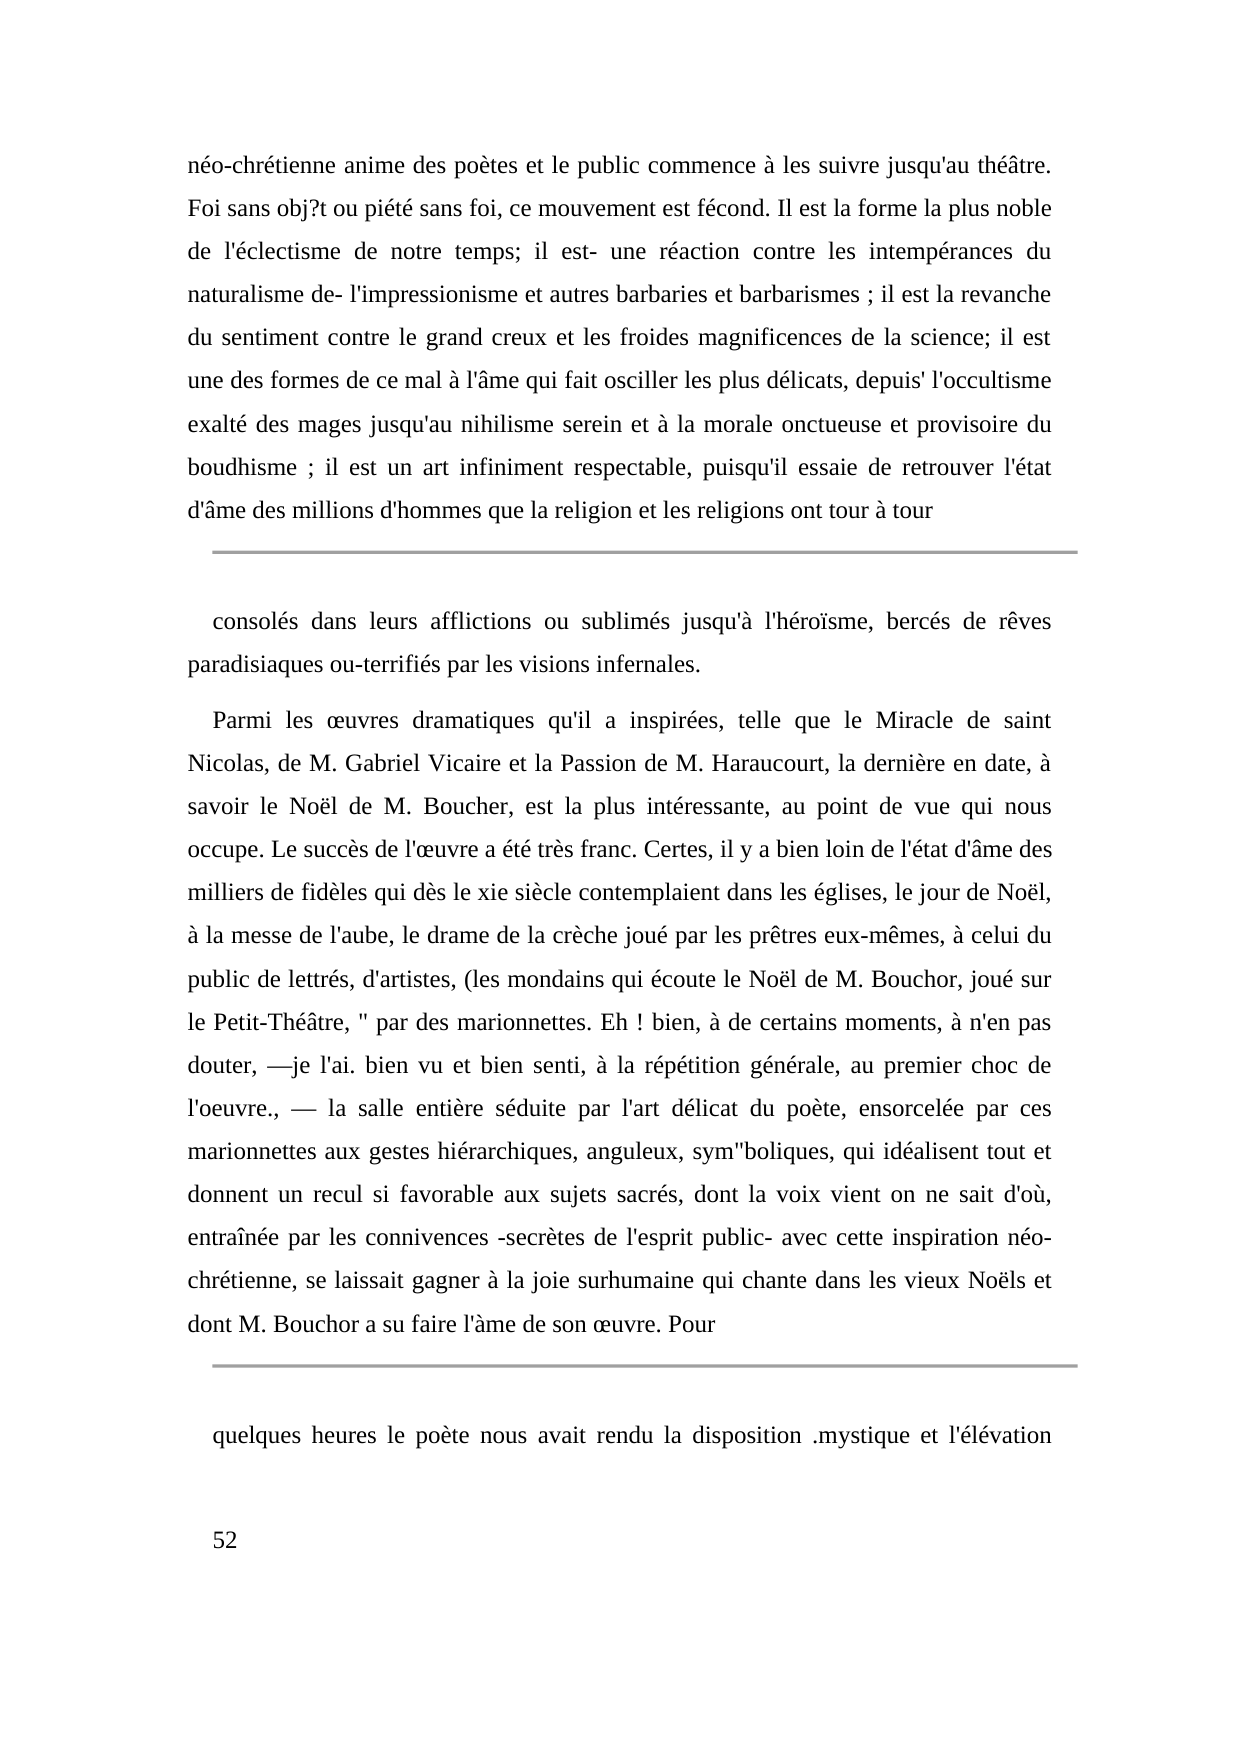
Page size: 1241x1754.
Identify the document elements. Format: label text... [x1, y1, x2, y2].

text Parmi les œuvres dramatiques qu'il a inspirées, telle que le Miracle de saint Nicolas, de M. Gabriel Vicaire et la Passion de M. Haraucourt, la dernière en date, à savoir le Noël de M. Boucher, est la plus intéressante, au point de vue qui nous occupe. Le succès de l'œuvre a été très franc. Certes, il y a bien loin de l'état d'âme des milliers de fidèles qui dès le xie siècle contemplaient dans les églises, le jour de Noël, à la messe de l'aube, le drame de la crèche joué par les prêtres eux-mêmes, à celui du public de lettrés, d'artistes, (les mondains qui écoute le Noël de M. Bouchor, joué sur le Petit-Théâtre, " par des marionnettes. Eh ! bien, à de certains moments, à n'en pas douter, —je l'ai. bien vu et bien senti, à la répétition générale, au premier choc de l'oeuvre., — la salle entière séduite par l'art délicat du poète, ensorcelée par ces marionnettes aux gestes hiérarchiques, anguleux, sym"boliques, qui idéalisent tout et donnent un recul si favorable aux sujets sacrés, dont la voix vient on ne sait d'où, entraînée par les connivences -secrètes de l'esprit public- avec cette inspiration néo-chrétienne, se laissait gagner à la joie surhumaine qui chante dans les vieux Noëls et dont M. Bouchor a su faire l'àme de son œuvre. Pour [187, 705, 1053, 1337]
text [187, 1420, 1053, 1449]
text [187, 150, 1053, 524]
text consolés dans leurs afflictions ou sublimés jusqu'à l'héroïsme, bercés de rêves paradisiaques ou-terrifiés par les visions infernales. [187, 606, 1053, 678]
